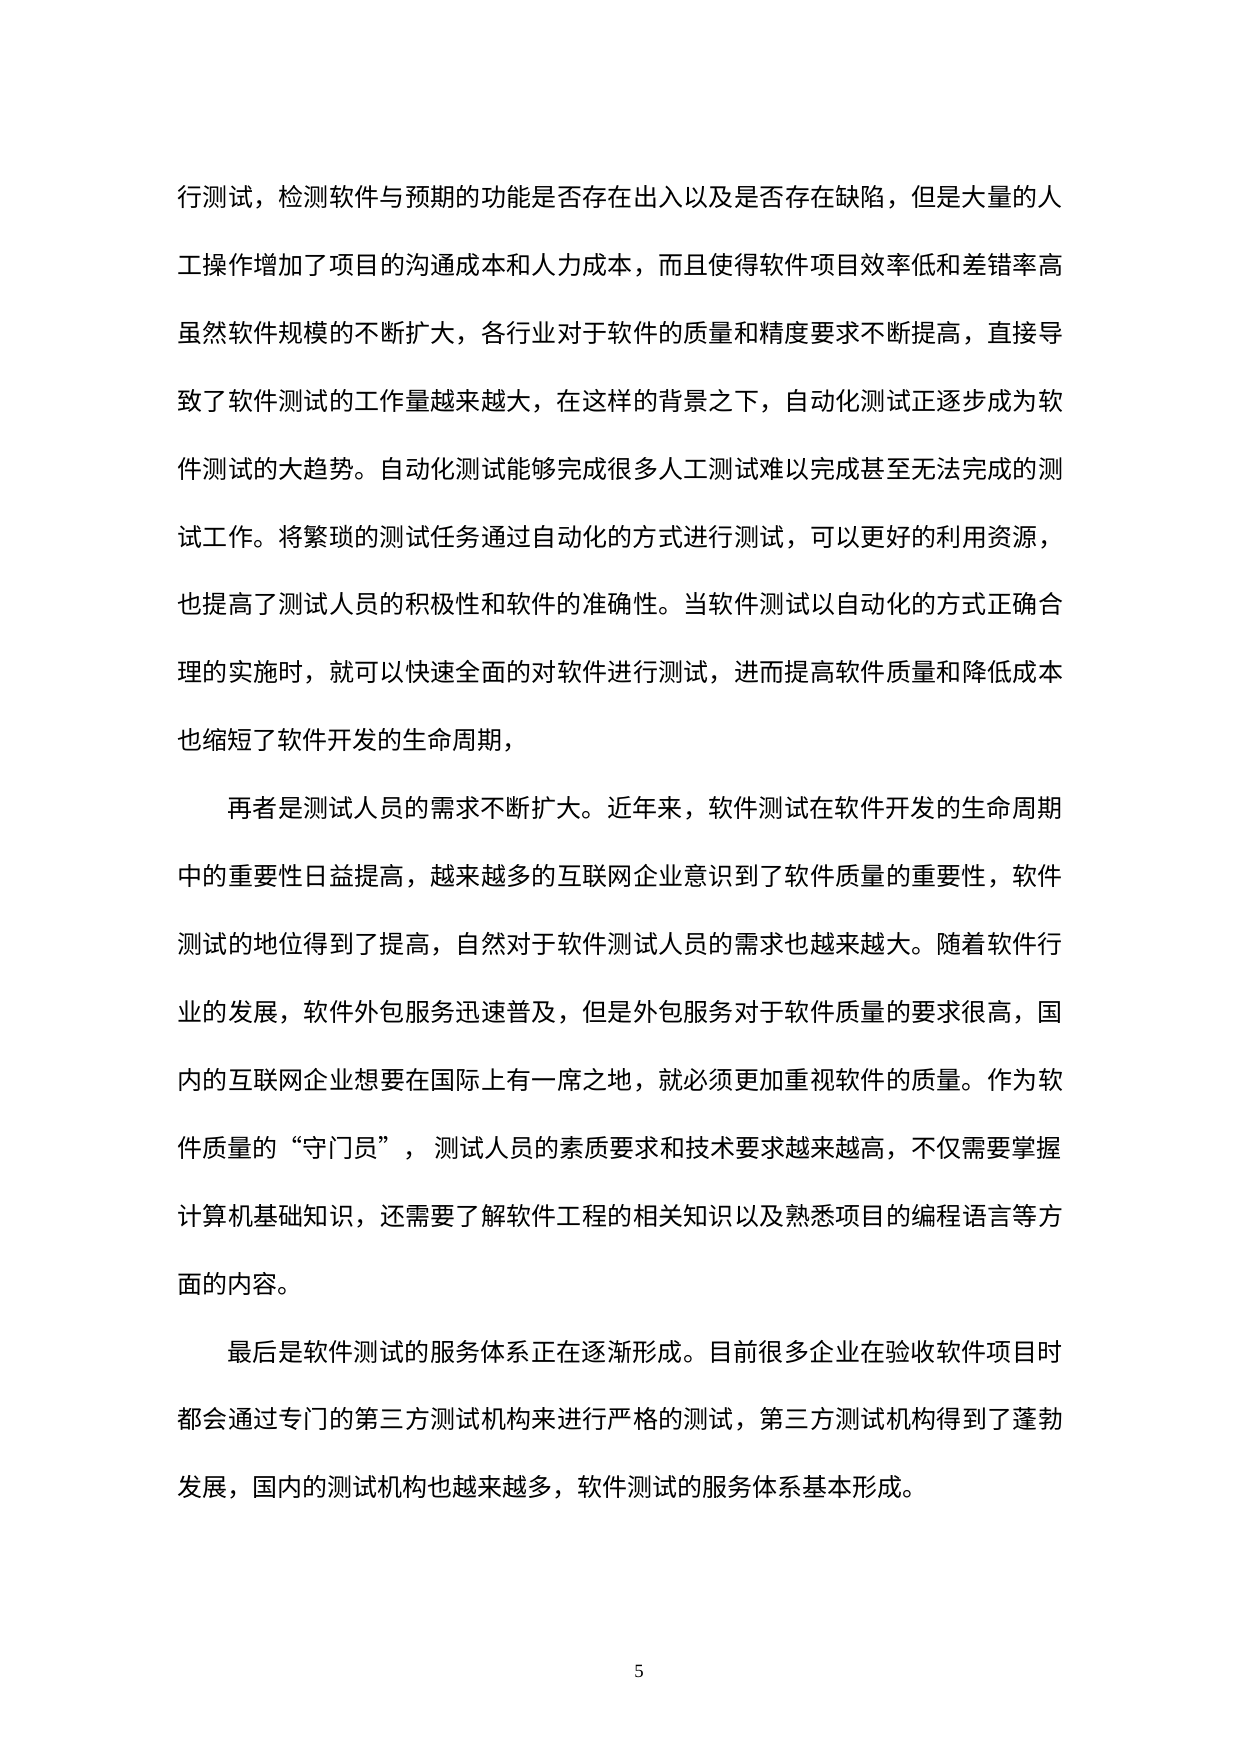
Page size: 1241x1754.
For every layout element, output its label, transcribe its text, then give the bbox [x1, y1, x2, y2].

text 再者是测试人员的需求不断扩大。近年来，软件测试在软件开发的生命周期中的重要性日益提高，越来越多的互联网企业意识到了软件质量的重要性，软件测试的地位得到了提高，自然对于软件测试人员的需求也越来越大。随着软件行业的发展，软件外包服务迅速普及，但是外包服务对于软件质量的要求很高，国内的互联网企业想要在国际上有一席之地，就必须更加重视软件的质量。作为软件质量的“守门员”， 测试人员的素质要求和技术要求越来越高，不仅需要掌握计算机基础知识，还需要了解软件工程的相关知识以及熟悉项目的编程语言等方面的内容。 [177, 773, 1063, 1316]
text 最后是软件测试的服务体系正在逐渐形成。目前很多企业在验收软件项目时都会通过专门的第三方测试机构来进行严格的测试，第三方测试机构得到了蓬勃发展，国内的测试机构也越来越多，软件测试的服务体系基本形成。 [177, 1316, 1063, 1520]
